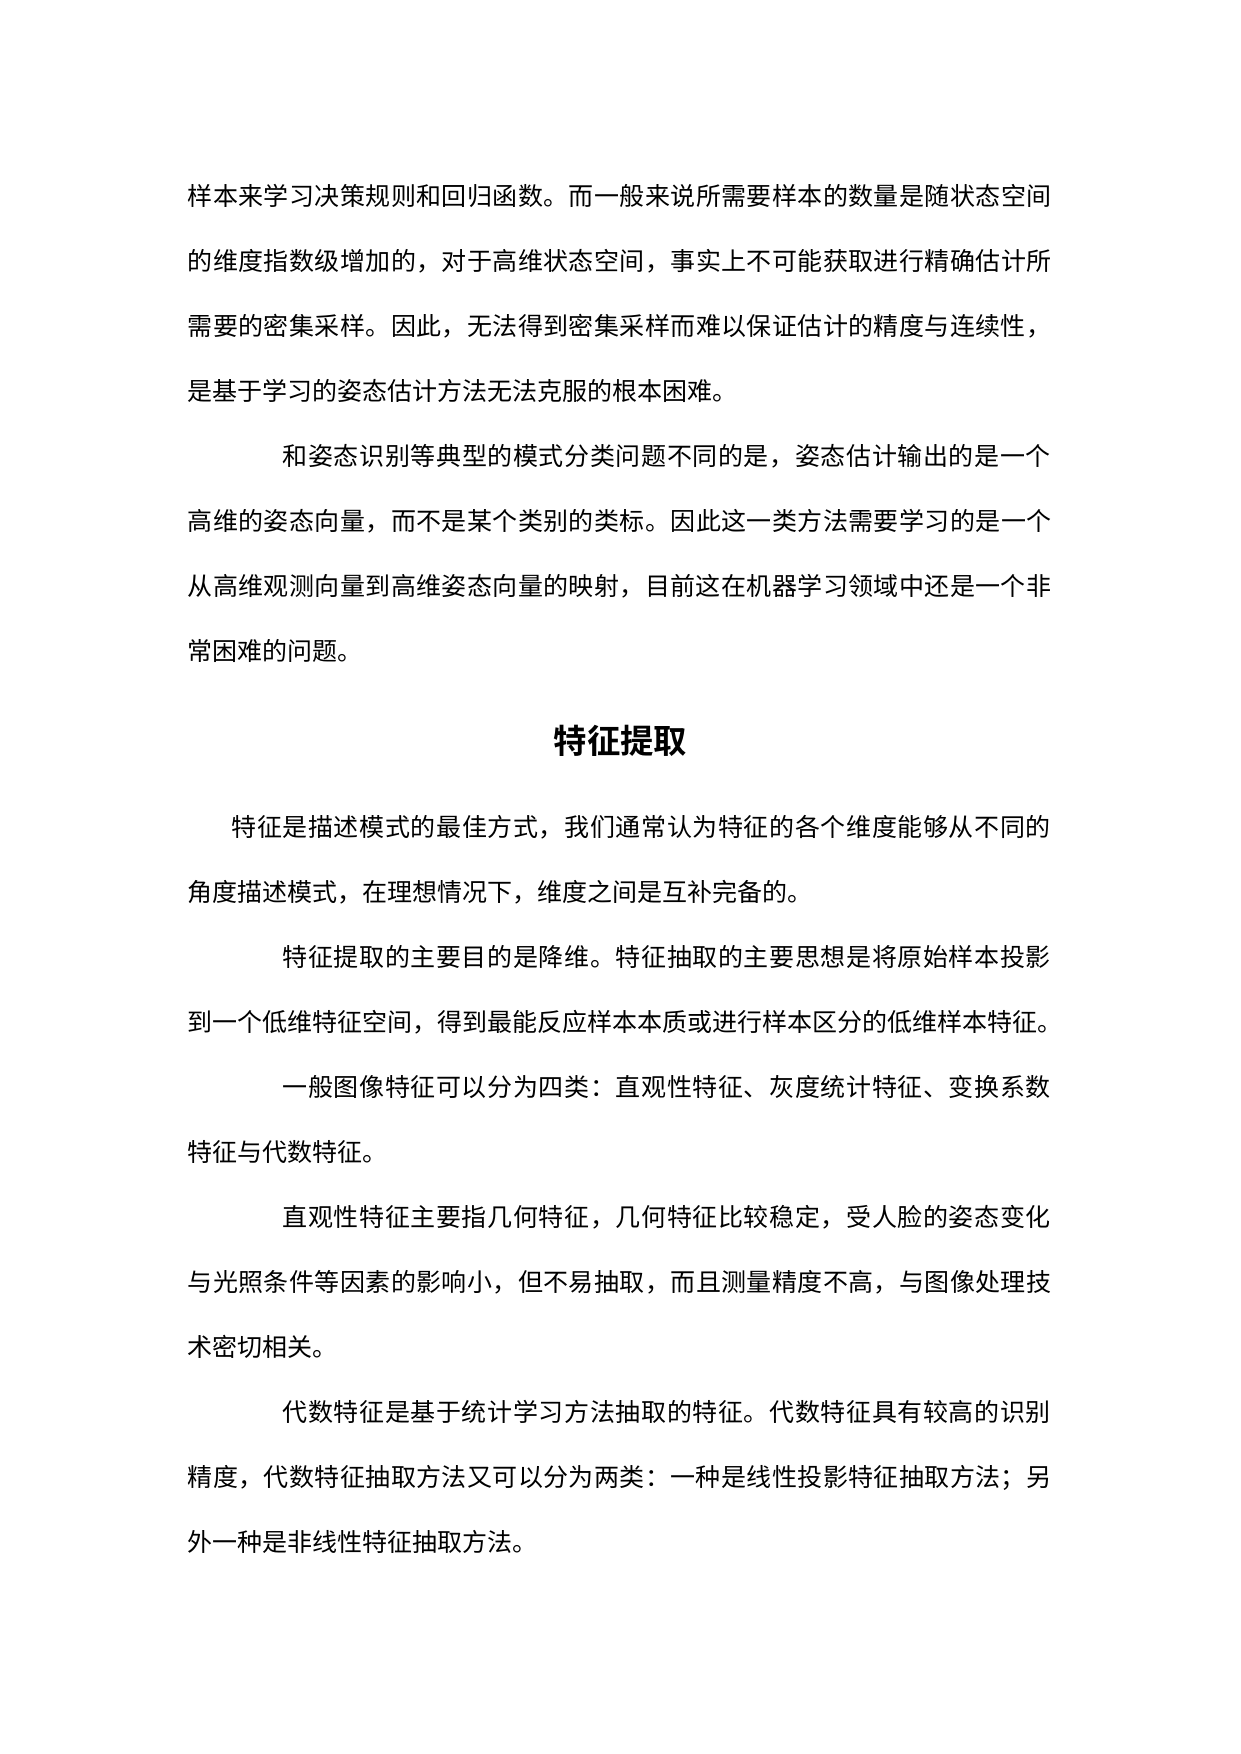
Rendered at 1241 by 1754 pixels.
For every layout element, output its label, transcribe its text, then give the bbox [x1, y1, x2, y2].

text 一般图像特征可以分为四类：直观性特征、灰度统计特征、变换系数特征与代数特征。 [187, 1053, 1053, 1183]
text 和姿态识别等典型的模式分类问题不同的是，姿态估计输出的是一个高维的姿态向量，而不是某个类别的类标。因此这一类方法需要学习的是一个从高维观测向量到高维姿态向量的映射，目前这在机器学习领域中还是一个非常困难的问题。 [187, 422, 1053, 682]
text 特征提取的主要目的是降维。特征抽取的主要思想是将原始样本投影到一个低维特征空间，得到最能反应样本本质或进行样本区分的低维样本特征。 [187, 923, 1053, 1053]
text 直观性特征主要指几何特征，几何特征比较稳定，受人脸的姿态变化与光照条件等因素的影响小，但不易抽取，而且测量精度不高，与图像处理技术密切相关。 [187, 1183, 1053, 1378]
text 代数特征是基于统计学习方法抽取的特征。代数特征具有较高的识别精度，代数特征抽取方法又可以分为两类：一种是线性投影特征抽取方法；另外一种是非线性特征抽取方法。 [187, 1378, 1053, 1573]
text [187, 162, 1053, 422]
subtitle 特征提取 [187, 707, 1053, 772]
text 特征是描述模式的最佳方式，我们通常认为特征的各个维度能够从不同的角度描述模式，在理想情况下，维度之间是互补完备的。 [187, 793, 1053, 923]
